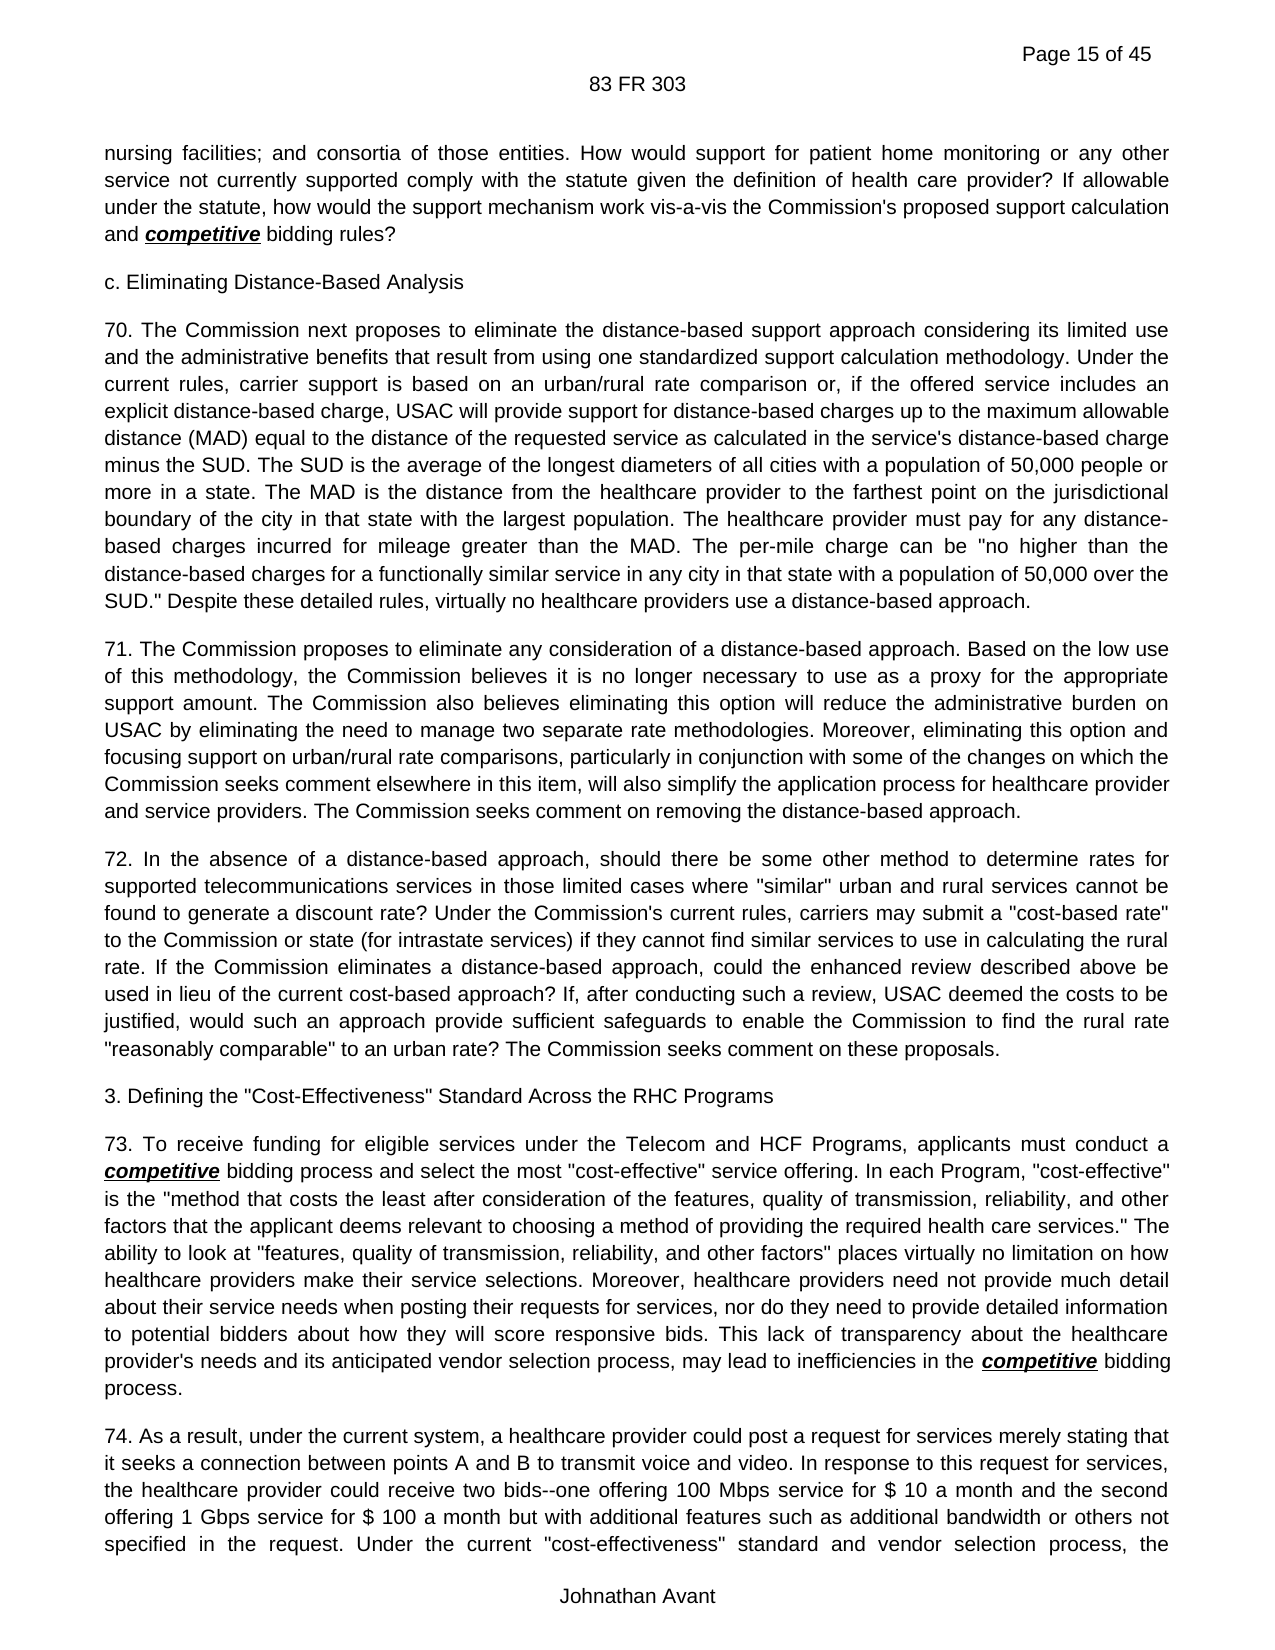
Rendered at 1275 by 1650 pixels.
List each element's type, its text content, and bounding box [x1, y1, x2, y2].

text c. Eliminating Distance-Based Analysis [104, 267, 1171, 294]
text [104, 1421, 1171, 1556]
text 3. Defining the "Cost-Effectiveness" Standard Across the RHC Programs [104, 1081, 1171, 1108]
text 72. In the absence of a distance-based approach, should there be some other method to determine rates for supported telecommunications services in those limited cases where "similar" urban and rural services cannot be found to generate a discount rate? Under the Commission's current rules, carriers may submit a "cost-based rate" to the Commission or state (for intrastate services) if they cannot find similar services to use in calculating the rural rate. If the Commission eliminates a distance-based approach, could the enhanced review described above be used in lieu of the current cost-based approach? If, after conducting such a review, USAC deemed the costs to be justified, would such an approach provide sufficient safeguards to enable the Commission to find the rural rate "reasonably comparable" to an urban rate? The Commission seeks comment on these proposals. [104, 844, 1171, 1060]
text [104, 137, 1171, 246]
text 71. The Commission proposes to eliminate any consideration of a distance-based approach. Based on the low use of this methodology, the Commission believes it is no longer necessary to use as a proxy for the appropriate support amount. The Commission also believes eliminating this option will reduce the administrative burden on USAC by eliminating the need to manage two separate rate methodologies. Moreover, eliminating this option and focusing support on urban/rural rate comparisons, particularly in conjunction with some of the changes on which the Commission seeks comment elsewhere in this item, will also simplify the application process for healthcare provider and service providers. The Commission seeks comment on removing the distance-based approach. [104, 633, 1171, 823]
text 70. The Commission next proposes to eliminate the distance-based support approach considering its limited use and the administrative benefits that result from using one standardized support calculation methodology. Under the current rules, carrier support is based on an urban/rural rate comparison or, if the offered service includes an explicit distance-based charge, USAC will provide support for distance-based charges up to the maximum allowable distance (MAD) equal to the distance of the requested service as calculated in the service's distance-based charge minus the SUD. The SUD is the average of the longest diameters of all cities with a population of 50,000 people or more in a state. The MAD is the distance from the healthcare provider to the farthest point on the jurisdictional boundary of the city in that state with the largest population. The healthcare provider must pay for any distance-based charges incurred for mileage greater than the MAD. The per-mile charge can be "no higher than the distance-based charges for a functionally similar service in any city in that state with a population of 50,000 over the SUD." Despite these detailed rules, virtually no healthcare providers use a distance-based approach. [104, 314, 1171, 612]
text 73. To receive funding for eligible services under the Telecom and HCF Programs, applicants must conduct a competitive bidding process and select the most "cost-effective" service offering. In each Program, "cost-effective" is the "method that costs the least after consideration of the features, quality of transmission, reliability, and other factors that the applicant deems relevant to choosing a method of providing the required health care services." The ability to look at "features, quality of transmission, reliability, and other factors" places virtually no limitation on how healthcare providers make their service selections. Moreover, healthcare providers need not provide much detail about their service needs when posting their requests for services, nor do they need to provide detailed information to potential bidders about how they will score responsive bids. This lack of transparency about the healthcare provider's needs and its anticipated vendor selection process, may lead to inefficiencies in the competitive bidding process. [104, 1129, 1171, 1400]
